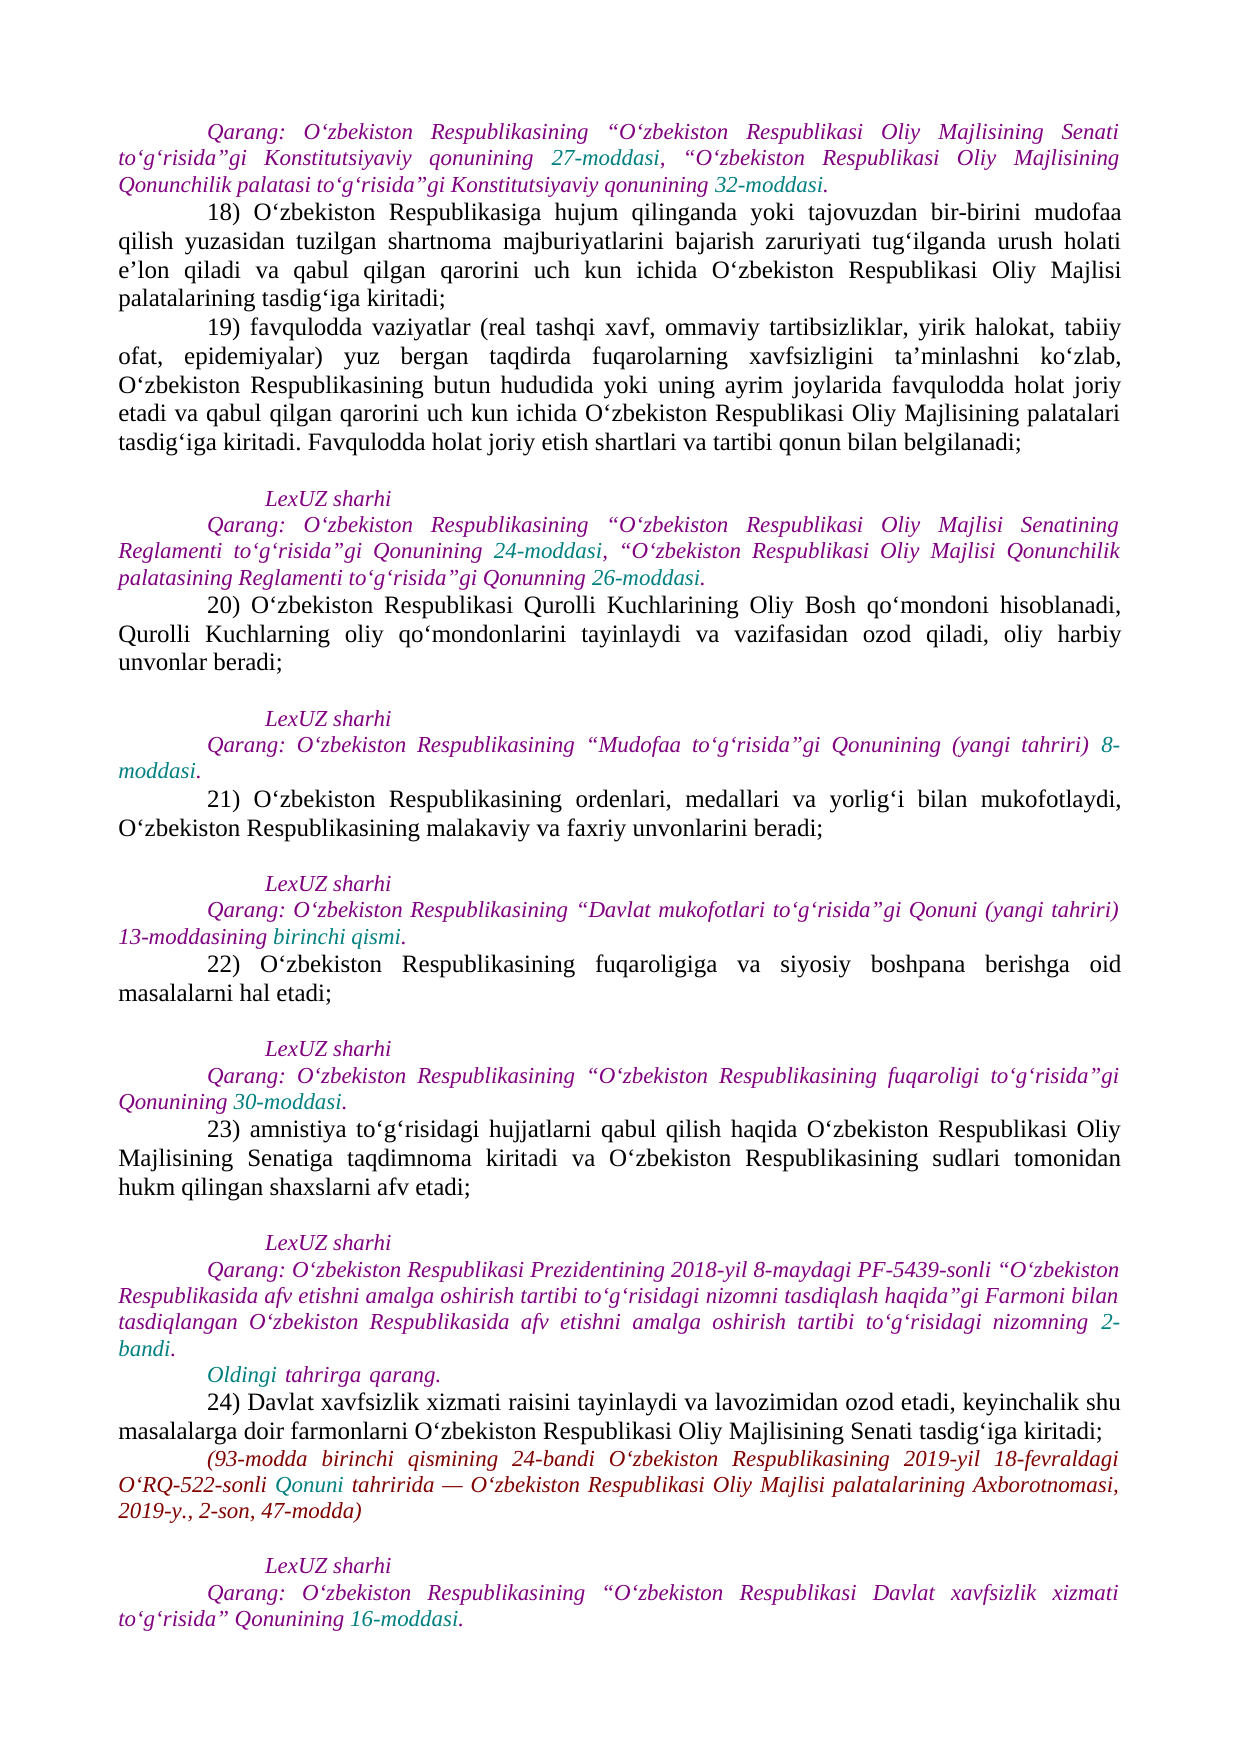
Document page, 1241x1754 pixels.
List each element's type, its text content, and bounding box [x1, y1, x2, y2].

text LexUZ sharhi [118, 1007, 1122, 1062]
text LexUZ sharhi [118, 1524, 1122, 1579]
text Qarang: O‘zbekiston Respublikasining “O‘zbekiston Respublikasining fuqaroligi to‘g‘risida”gi Qonunining 30-moddasi. [118, 1062, 1122, 1114]
text LexUZ sharhi [118, 456, 1122, 511]
text 23) amnistiya to‘g‘risidagi hujjatlarni qabul qilish haqida O‘zbekiston Respublikasi Oliy Majlisining Senatiga taqdimnoma kiritadi va O‘zbekiston Respublikasining sudlari tomonidan hukm qilingan shaxslarni afv etadi; [118, 1114, 1122, 1201]
text Qarang: O‘zbekiston Respublikasining “O‘zbekiston Respublikasi Oliy Majlisi Senatining Reglamenti to‘g‘risida”gi Qonunining 24-moddasi, “O‘zbekiston Respublikasi Oliy Majlisi Qonunchilik palatasining Reglamenti to‘g‘risida”gi Qonunning 26-moddasi. [118, 511, 1122, 590]
text LexUZ sharhi [118, 841, 1122, 896]
text 18) O‘zbekiston Respublikasiga hujum qilinganda yoki tajovuzdan bir-birini mudofaa qilish yuzasidan tuzilgan shartnoma majburiyatlarini bajarish zaruriyati tug‘ilganda urush holati e’lon qiladi va qabul qilgan qarorini uch kun ichida O‘zbekiston Respublikasi Oliy Majlisi palatalarining tasdig‘iga kiritadi; [118, 197, 1122, 312]
text Oldingi tahrirga qarang. [118, 1361, 1122, 1387]
text Qarang: O‘zbekiston Respublikasining “Mudofaa to‘g‘risida”gi Qonunining (yangi tahriri) 8-moddasi. [118, 731, 1122, 784]
text 24) Davlat xavfsizlik xizmati raisini tayinlaydi va lavozimidan ozod etadi, keyinchalik shu masalalarga doir farmonlarni O‘zbekiston Respublikasi Oliy Majlisining Senati tasdig‘iga kiritadi; [118, 1387, 1122, 1445]
text LexUZ sharhi [118, 1201, 1122, 1256]
text 21) O‘zbekiston Respublikasining ordenlari, medallari va yorlig‘i bilan mukofotlaydi, O‘zbekiston Respublikasining malakaviy va faxriy unvonlarini beradi; [118, 784, 1122, 841]
text Qarang: O‘zbekiston Respublikasi Prezidentining 2018-yil 8-maydagi PF-5439-sonli “O‘zbekiston Respublikasida afv etishni amalga oshirish tartibi to‘g‘risidagi nizomni tasdiqlash haqida”gi Farmoni bilan tasdiqlangan O‘zbekiston Respublikasida afv etishni amalga oshirish tartibi to‘g‘risidagi nizomning 2-bandi. [118, 1256, 1122, 1361]
text (93-modda birinchi qismining 24-bandi O‘zbekiston Respublikasining 2019-yil 18-fevraldagi O‘RQ-522-sonli Qonuni tahririda — O‘zbekiston Respublikasi Oliy Majlisi palatalarining Axborotnomasi, 2019-y., 2-son, 47-modda) [118, 1445, 1122, 1524]
text Qarang: O‘zbekiston Respublikasining “O‘zbekiston Respublikasi Davlat xavfsizlik xizmati to‘g‘risida” Qonunining 16-moddasi. [118, 1579, 1122, 1632]
text 22) O‘zbekiston Respublikasining fuqaroligiga va siyosiy boshpana berishga oid masalalarni hal etadi; [118, 949, 1122, 1007]
text Qarang: O‘zbekiston Respublikasining “O‘zbekiston Respublikasi Oliy Majlisining Senati to‘g‘risida”gi Konstitutsiyaviy qonunining 27-moddasi, “O‘zbekiston Respublikasi Oliy Majlisining Qonunchilik palatasi to‘g‘risida”gi Konstitutsiyaviy qonunining 32-moddasi. [118, 118, 1122, 197]
text LexUZ sharhi [118, 676, 1122, 731]
text 19) favqulodda vaziyatlar (real tashqi xavf, ommaviy tartibsizliklar, yirik halokat, tabiiy ofat, epidemiyalar) yuz bergan taqdirda fuqarolarning xavfsizligini ta’minlashni ko‘zlab, O‘zbekiston Respublikasining butun hududida yoki uning ayrim joylarida favqulodda holat joriy etadi va qabul qilgan qarorini uch kun ichida O‘zbekiston Respublikasi Oliy Majlisining palatalari tasdig‘iga kiritadi. Favqulodda holat joriy etish shartlari va tartibi qonun bilan belgilanadi; [118, 312, 1122, 456]
text Qarang: O‘zbekiston Respublikasining “Davlat mukofotlari to‘g‘risida”gi Qonuni (yangi tahriri) 13-moddasining birinchi qismi. [118, 896, 1122, 949]
text 20) O‘zbekiston Respublikasi Qurolli Kuchlarining Oliy Bosh qo‘mondoni hisoblanadi, Qurolli Kuchlarning oliy qo‘mondonlarini tayinlaydi va vazifasidan ozod qiladi, oliy harbiy unvonlar beradi; [118, 590, 1122, 676]
